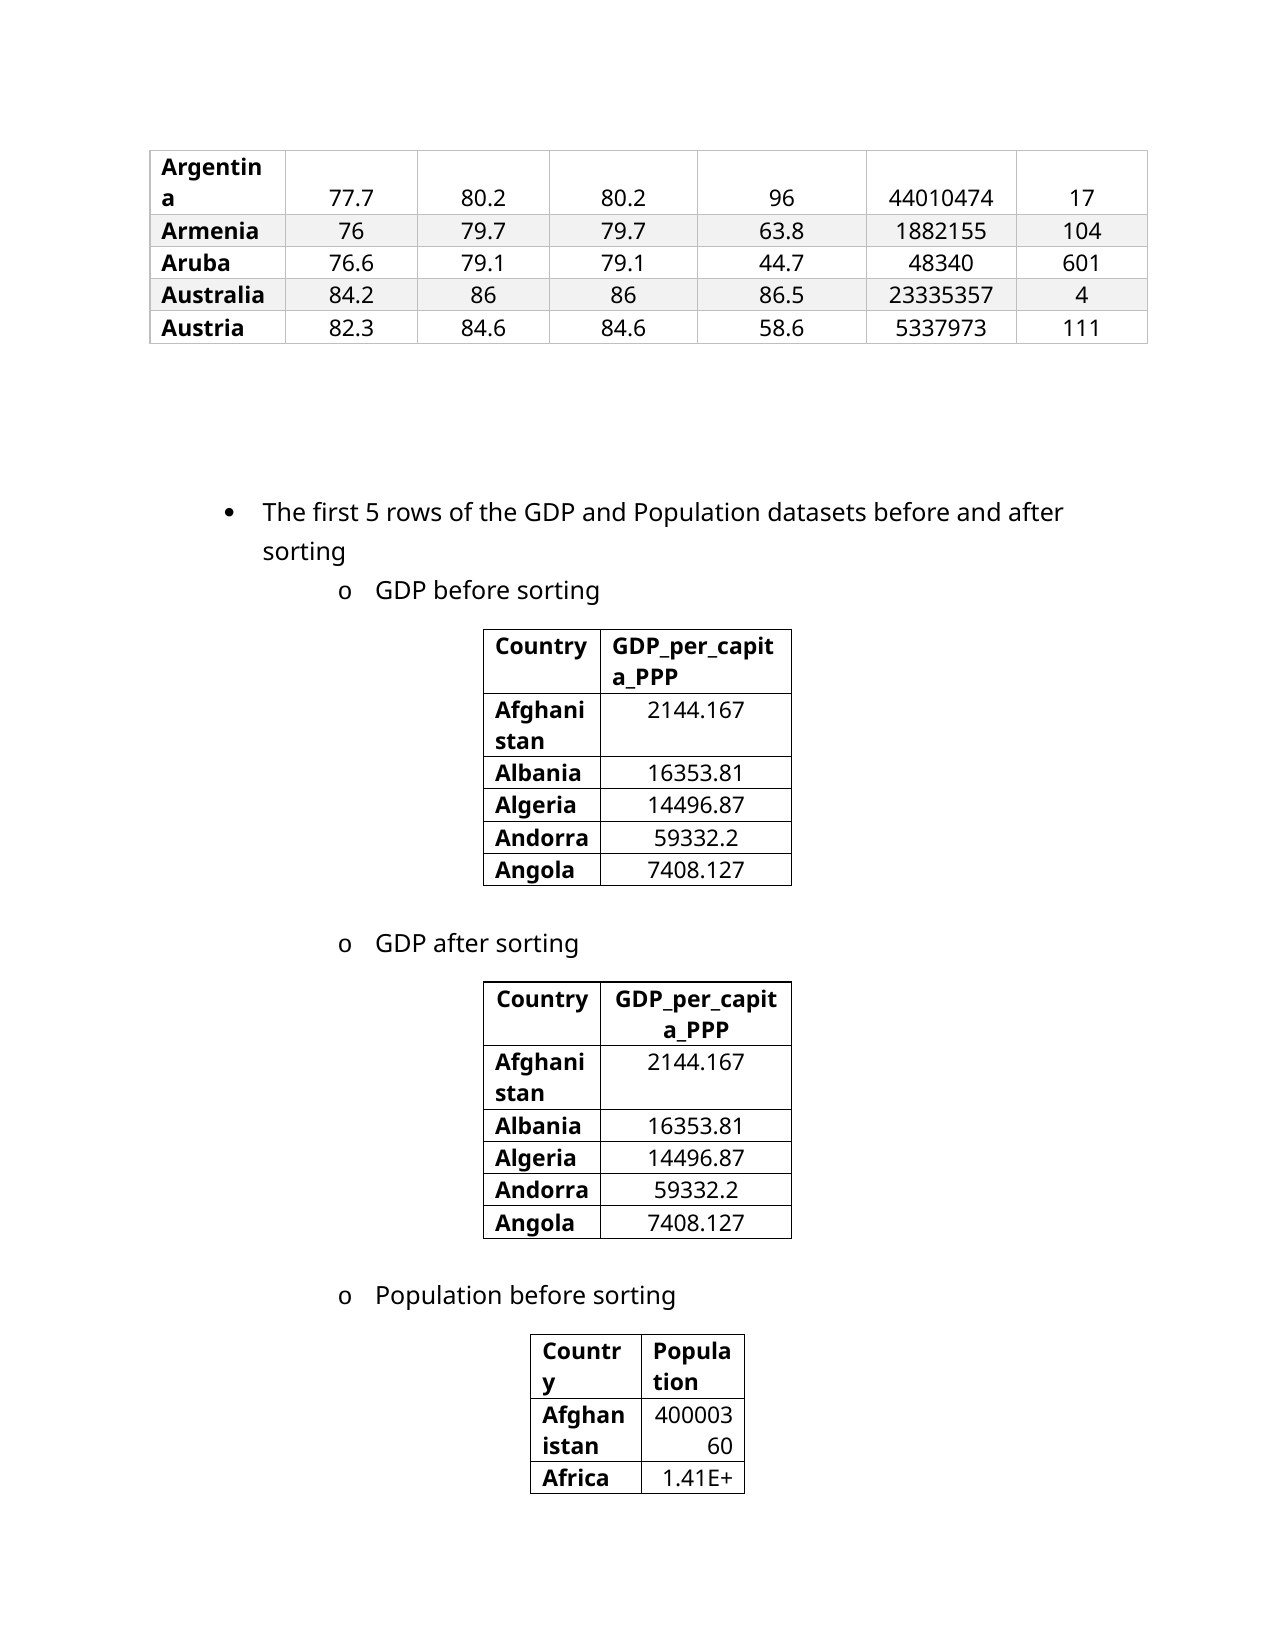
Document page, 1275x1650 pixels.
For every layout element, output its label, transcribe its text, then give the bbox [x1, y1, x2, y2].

list GDP before sorting [337, 573, 1125, 607]
list GDP after sorting [337, 925, 1125, 960]
table_cell 23335357 [867, 279, 1016, 310]
table_cell 79.7 [550, 215, 697, 246]
table_cell 59332.2 [601, 1174, 791, 1205]
table_cell Andorra [484, 822, 600, 853]
list The first 5 rows of the GDP and Population datasets before and after sorting [225, 494, 1125, 568]
table_cell 84.6 [418, 311, 549, 343]
table_cell Armenia [151, 215, 285, 246]
table_cell Angola [484, 854, 600, 885]
table_cell 79.7 [418, 215, 549, 246]
table_cell 1882155 [867, 215, 1016, 246]
table_cell 77.7 [286, 151, 417, 213]
table_header Country [484, 630, 600, 692]
table_cell 86 [418, 279, 549, 310]
table_header GDP_per_capita_PPP [601, 983, 791, 1045]
table_cell 63.8 [698, 215, 866, 246]
table_cell 86 [550, 279, 697, 310]
table_cell 4 [1017, 279, 1147, 310]
table_cell 601 [1017, 247, 1147, 278]
table_cell Argentina [151, 151, 285, 213]
table_cell Algeria [484, 789, 600, 821]
table_header Country [531, 1335, 641, 1397]
table_header GDP_per_capita_PPP [601, 630, 791, 692]
table_cell Albania [484, 757, 600, 788]
table_cell 84.6 [550, 311, 697, 343]
table_cell Angola [484, 1206, 600, 1238]
table_cell Africa [531, 1462, 641, 1493]
table_cell Afghanistan [531, 1399, 641, 1461]
table_cell 79.1 [550, 247, 697, 278]
table_cell 2144.167 [601, 694, 791, 756]
table_cell 79.1 [418, 247, 549, 278]
table_cell 82.3 [286, 311, 417, 343]
table_cell 16353.81 [601, 757, 791, 788]
table_cell 104 [1017, 215, 1147, 246]
table_cell 44010474 [867, 151, 1016, 213]
table_cell Algeria [484, 1142, 600, 1173]
table_cell 1.41E+09 [642, 1462, 744, 1493]
table_cell 44.7 [698, 247, 866, 278]
table_cell 14496.87 [601, 1142, 791, 1173]
list Population before sorting [337, 1278, 1125, 1312]
table_cell 2144.167 [601, 1046, 791, 1108]
table_cell 14496.87 [601, 789, 791, 821]
table_cell Albania [484, 1110, 600, 1141]
table_cell 84.2 [286, 279, 417, 310]
table_cell 86.5 [698, 279, 866, 310]
table_cell 7408.127 [601, 854, 791, 885]
table_cell Afghanistan [484, 1046, 600, 1108]
table_cell 76.6 [286, 247, 417, 278]
table_cell 80.2 [550, 151, 697, 213]
table_cell 48340 [867, 247, 1016, 278]
table_cell 76 [286, 215, 417, 246]
table_cell 17 [1017, 151, 1147, 213]
table_cell 111 [1017, 311, 1147, 343]
table_cell 40000360 [642, 1399, 744, 1461]
table_header Population [642, 1335, 744, 1397]
table_cell 59332.2 [601, 822, 791, 853]
table_cell Afghanistan [484, 694, 600, 756]
table_cell 58.6 [698, 311, 866, 343]
table_cell Aruba [151, 247, 285, 278]
table_cell 96 [698, 151, 866, 213]
table_cell 7408.127 [601, 1206, 791, 1238]
table_cell 5337973 [867, 311, 1016, 343]
table_cell Austria [151, 311, 285, 343]
table_cell 16353.81 [601, 1110, 791, 1141]
table_cell Andorra [484, 1174, 600, 1205]
table_cell 80.2 [418, 151, 549, 213]
table_cell Australia [151, 279, 285, 310]
table_header Country [484, 983, 600, 1045]
